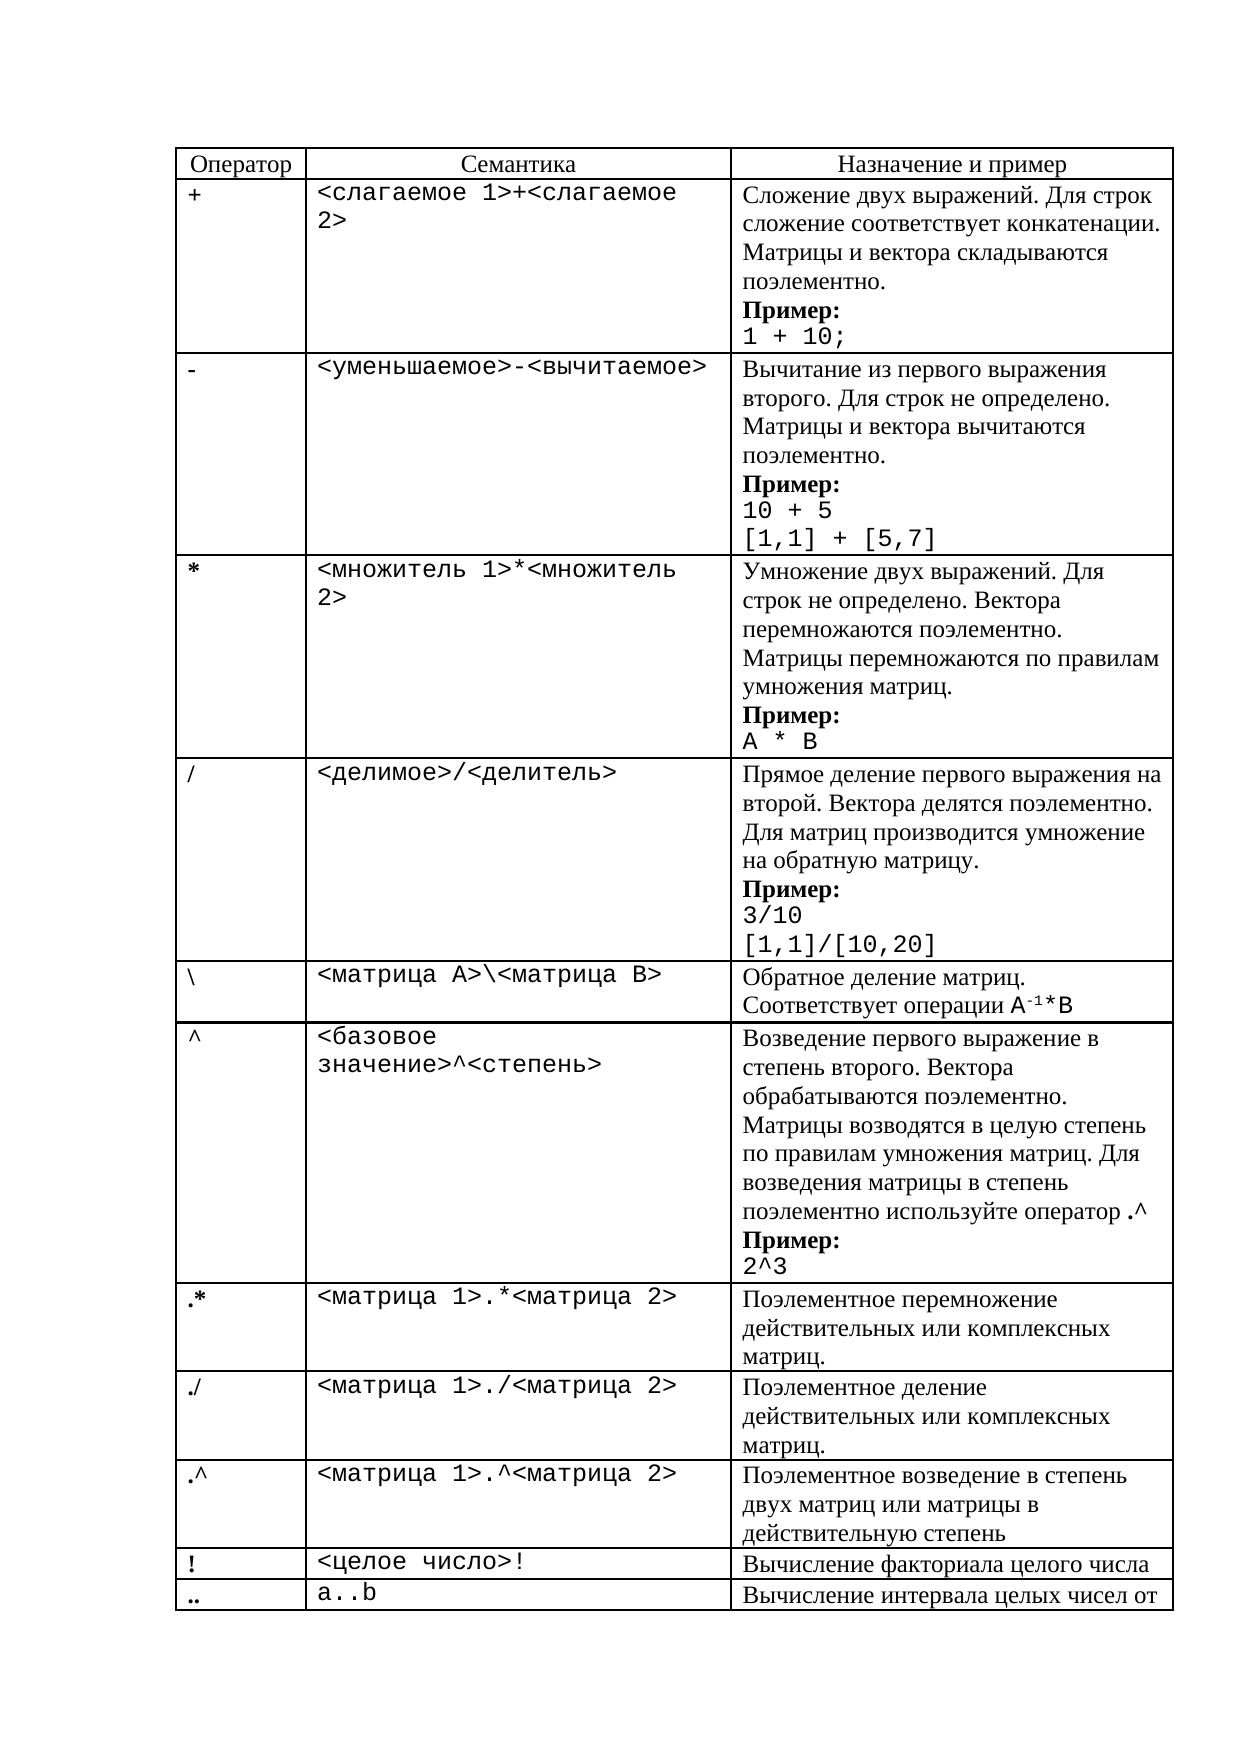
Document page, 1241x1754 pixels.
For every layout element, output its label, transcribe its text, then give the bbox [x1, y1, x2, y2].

table_cell <базовое значение>^<степень> [307, 1024, 730, 1282]
table_cell Вычисление факториала целого числа [732, 1549, 1172, 1578]
table_cell .* [177, 1284, 305, 1370]
table_cell <матрица 1>.^<матрица 2> [307, 1461, 730, 1547]
table_cell <матрица 1>.*<матрица 2> [307, 1284, 730, 1370]
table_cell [732, 1580, 1172, 1608]
table_cell ./ [177, 1372, 305, 1458]
table_cell Возведение первого выражение в степень второго. Вектора обрабатываются поэлементно. Матрицы возводятся в целую степень по правилам умножения матриц. Для возведения матрицы в степень поэлементно используйте оператор .^ Пример: 2^3 [732, 1024, 1172, 1282]
table_cell <матрица 1>./<матрица 2> [307, 1372, 730, 1458]
table_cell - [177, 354, 305, 554]
table_cell ! [177, 1549, 305, 1578]
table_cell Сложение двух выражений. Для строк сложение соответствует конкатенации. Матрицы и вектора складываются поэлементно. Пример: 1 + 10; [732, 180, 1172, 352]
table_cell <целое число>! [307, 1549, 730, 1578]
table_header Оператор [177, 149, 305, 178]
table_cell Вычитание из первого выражения второго. Для строк не определено. Матрицы и вектора вычитаются поэлементно. Пример: 10 + 5 [1,1] + [5,7] [732, 354, 1172, 554]
table_cell / [177, 759, 305, 960]
table_cell Умножение двух выражений. Для строк не определено. Вектора перемножаются поэлементно. Матрицы перемножаются по правилам умножения матриц. Пример: A * B [732, 556, 1172, 757]
table_cell Поэлементное деление действительных или комплексных матриц. [732, 1372, 1172, 1458]
table_cell <матрица A>\<матрица B> [307, 962, 730, 1021]
table_cell * [177, 556, 305, 757]
table_cell <слагаемое 1>+<слагаемое 2> [307, 180, 730, 352]
table_cell Обратное деление матриц. Соответствует операции A-1*B [732, 962, 1172, 1021]
table_cell Поэлементное перемножение действительных или комплексных матриц. [732, 1284, 1172, 1370]
table_cell <уменьшаемое>-<вычитаемое> [307, 354, 730, 554]
table_cell a..b [307, 1580, 730, 1608]
table_header Семантика [307, 149, 730, 178]
table_cell <множитель 1>*<множитель 2> [307, 556, 730, 757]
table_cell .^ [177, 1461, 305, 1547]
table_header Назначение и пример [732, 149, 1172, 178]
table_cell \ [177, 962, 305, 1021]
table_cell <делимое>/<делитель> [307, 759, 730, 960]
table_cell .. [177, 1580, 305, 1608]
table_cell Поэлементное возведение в степень двух матриц или матрицы в действительную степень [732, 1461, 1172, 1547]
table_cell Прямое деление первого выражения на второй. Вектора делятся поэлементно. Для матриц производится умножение на обратную матрицу. Пример: 3/10 [1,1]/[10,20] [732, 759, 1172, 960]
table_cell + [177, 180, 305, 352]
table_cell ^ [177, 1024, 305, 1282]
